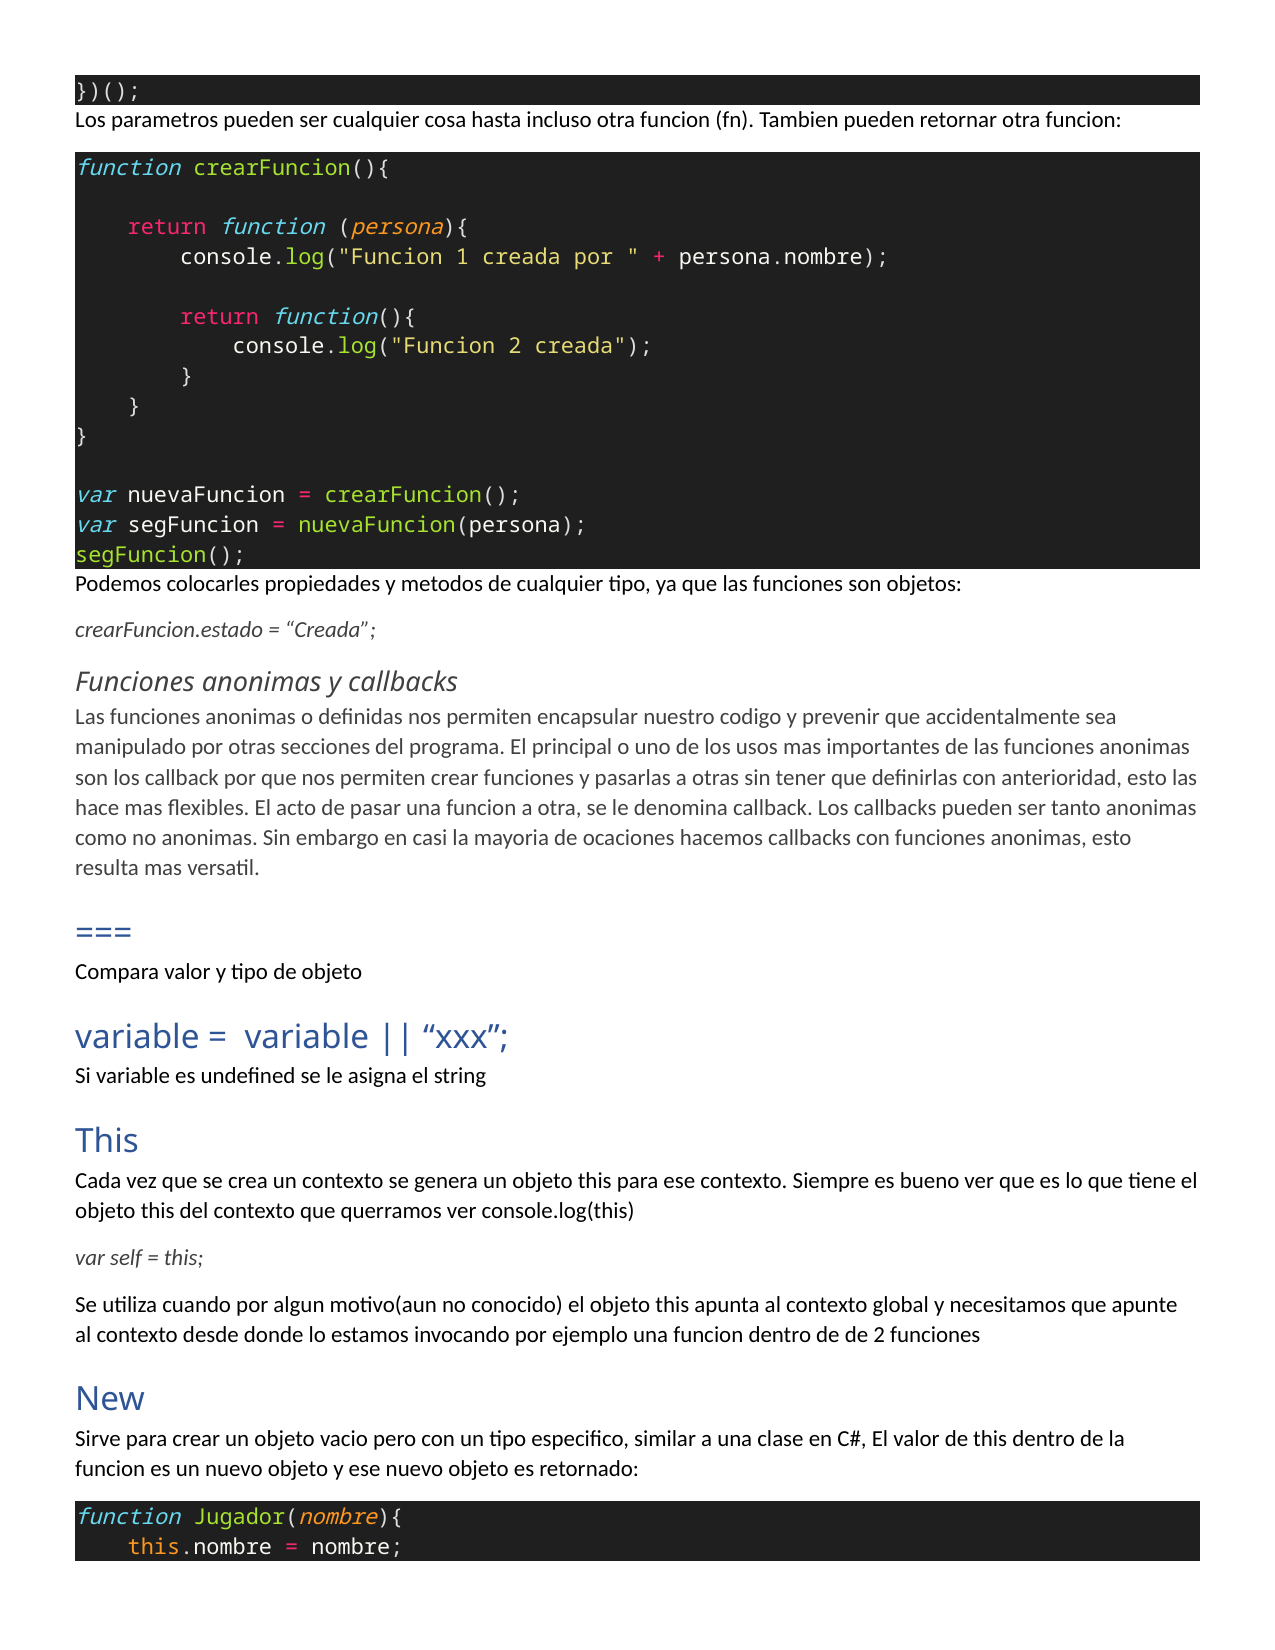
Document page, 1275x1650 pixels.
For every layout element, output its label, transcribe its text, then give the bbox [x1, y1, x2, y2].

text crearFuncion.estado = “Creada”; [75, 616, 1200, 644]
text segFuncion(); [75, 539, 1200, 569]
text } [75, 390, 1200, 420]
text })(); [75, 75, 1200, 105]
text this.nombre = nombre; [75, 1531, 1200, 1561]
text var nuevaFuncion = crearFuncion(); [75, 479, 1200, 509]
subtitle This [75, 1117, 1200, 1162]
text var segFuncion = nuevaFuncion(persona); [75, 509, 1200, 539]
text Si variable es undefined se le asigna el string [75, 1062, 1200, 1090]
text return function(){ [75, 301, 1200, 330]
text Podemos colocarles propiedades y metodos de cualquier tipo, ya que las funciones son objetos: [75, 569, 1200, 597]
subtitle variable = variable || “xxx”; [75, 1013, 1200, 1058]
text function crearFuncion(){ [75, 152, 1200, 181]
subtitle === [75, 908, 1200, 954]
text Se utiliza cuando por algun motivo(aun no conocido) el objeto this apunta al contexto global y necesitamos que apunte al contexto desde donde lo estamos invocando por ejemplo una funcion dentro de de 2 funciones [75, 1290, 1200, 1348]
subtitle Funciones anonimas y callbacks [75, 662, 1200, 699]
text } [75, 420, 1200, 449]
text console.log("Funcion 1 creada por " + persona.nombre); [75, 241, 1200, 271]
text Los parametros pueden ser cualquier cosa hasta incluso otra funcion (fn). Tambien pueden retornar otra funcion: [75, 105, 1200, 133]
subtitle New [75, 1375, 1200, 1421]
text return function (persona){ [75, 211, 1200, 241]
text Cada vez que se crea un contexto se genera un objeto this para ese contexto. Siempre es bueno ver que es lo que tiene el objeto this del contexto que querramos ver console.log(this) [75, 1166, 1200, 1224]
text Compara valor y tipo de objeto [75, 957, 1200, 986]
text console.log("Funcion 2 creada"); [75, 330, 1200, 360]
text Las funciones anonimas o definidas nos permiten encapsular nuestro codigo y prevenir que accidentalmente sea manipulado por otras secciones del programa. El principal o uno de los usos mas importantes de las funciones anonimas son los callback por que nos permiten crear funciones y pasarlas a otras sin tener que definirlas con anterioridad, esto las hace mas flexibles. El acto de pasar una funcion a otra, se le denomina callback. Los callbacks pueden ser tanto anonimas como no anonimas. Sin embargo en casi la mayoria de ocaciones hacemos callbacks con funciones anonimas, esto resulta mas versatil. [75, 702, 1200, 881]
text } [75, 360, 1200, 390]
text var self = this; [75, 1243, 1200, 1271]
text function Jugador(nombre){ [75, 1501, 1200, 1531]
